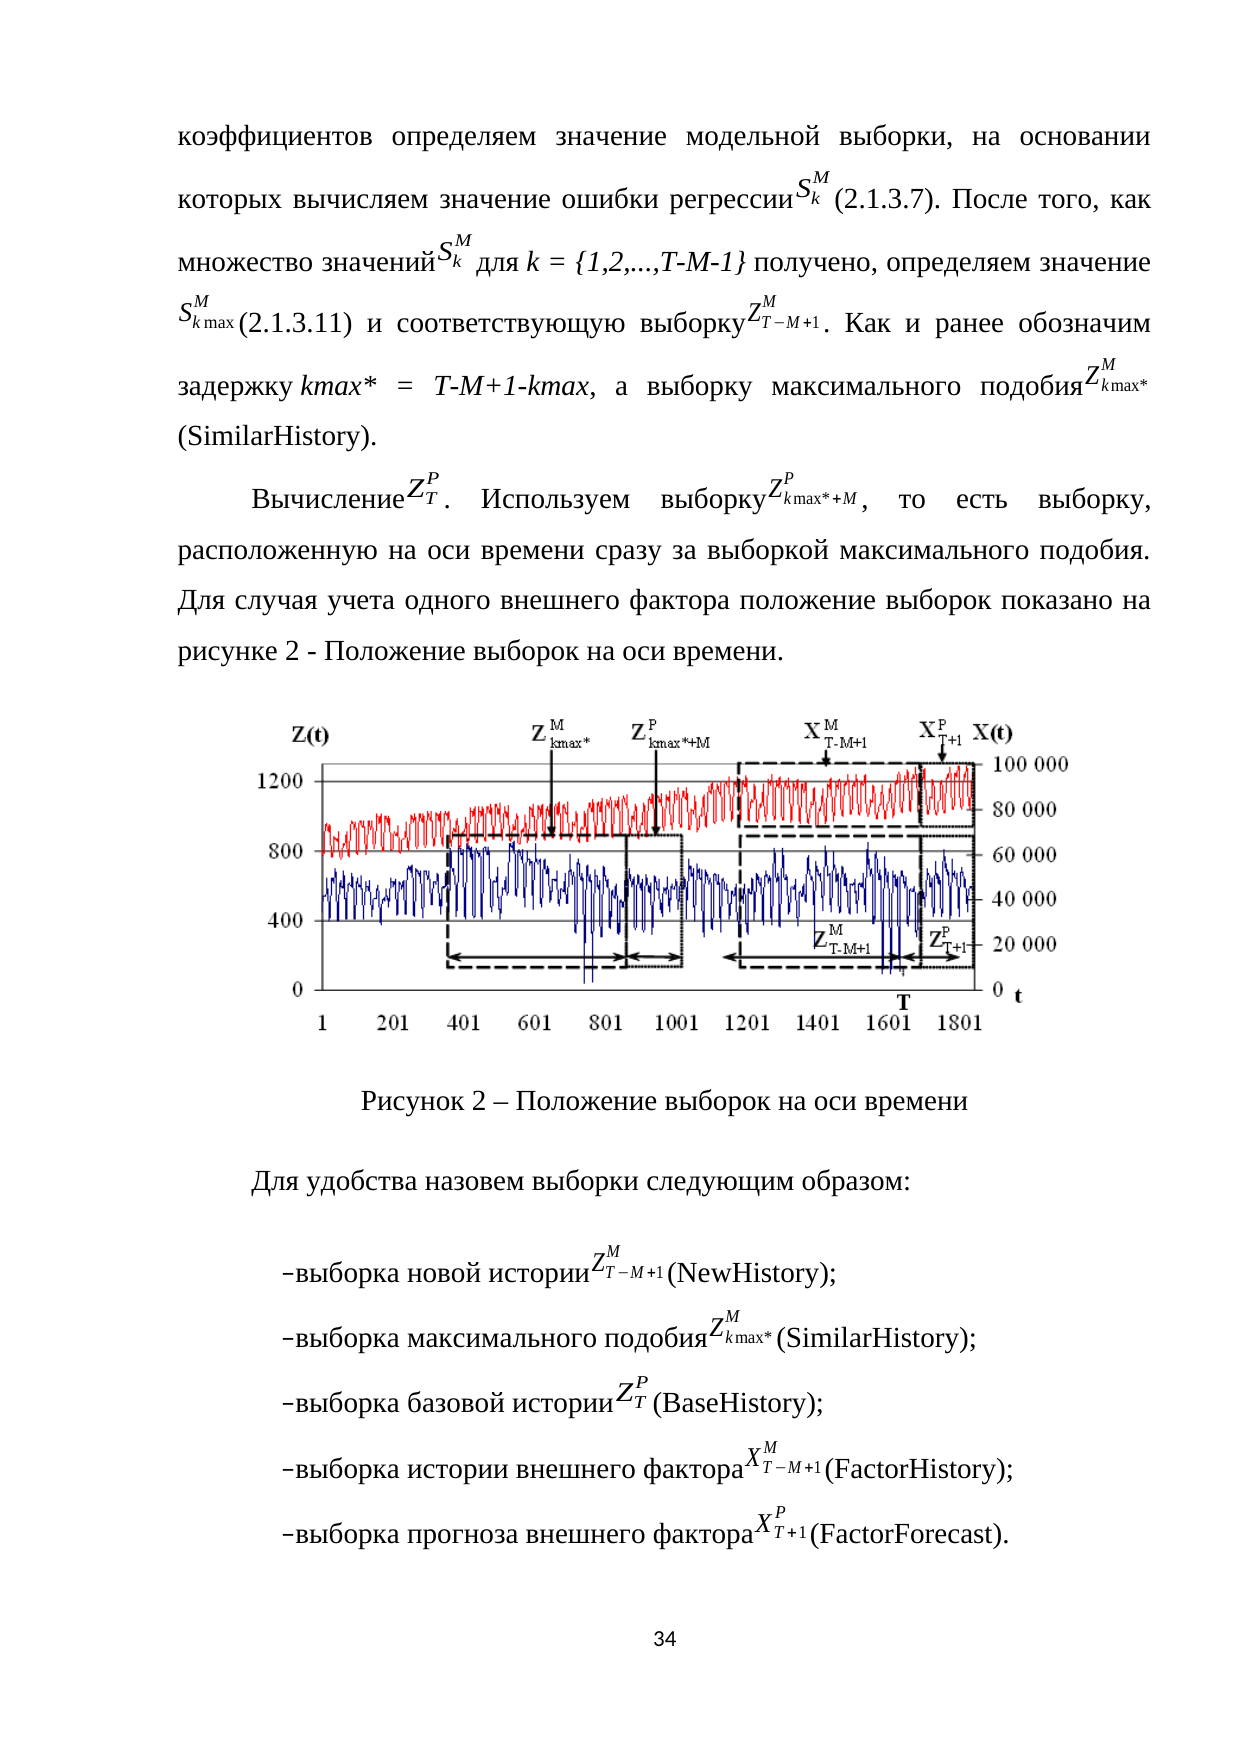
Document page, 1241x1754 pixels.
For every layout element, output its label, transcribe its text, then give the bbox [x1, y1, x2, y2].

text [177, 118, 1152, 452]
text –выборка новой истории(NewHistory); [281, 1242, 1152, 1290]
text –выборка истории внешнего фактора(FactorHistory); [281, 1438, 1152, 1485]
text Для удобства назовем выборки следующим образом: [177, 1163, 1152, 1196]
text –выборка прогноза внешнего фактора(FactorForecast). [281, 1503, 1152, 1551]
text –выборка базовой истории(BaseHistory); [281, 1373, 1152, 1420]
text –выборка максимального подобия(SimilarHistory); [281, 1307, 1152, 1355]
text Рисунок 2 – Положение выборок на оси времени [177, 1083, 1152, 1117]
picture [255, 712, 1074, 1041]
text Вычисление. Используем выборку, то есть выборку, расположенную на оси времени сразу за выборкой максимального подобия. Для случая учета одного внешнего фактора положение выборок показано на рисунке 2 - Положение выборок на оси времени. [177, 469, 1152, 666]
